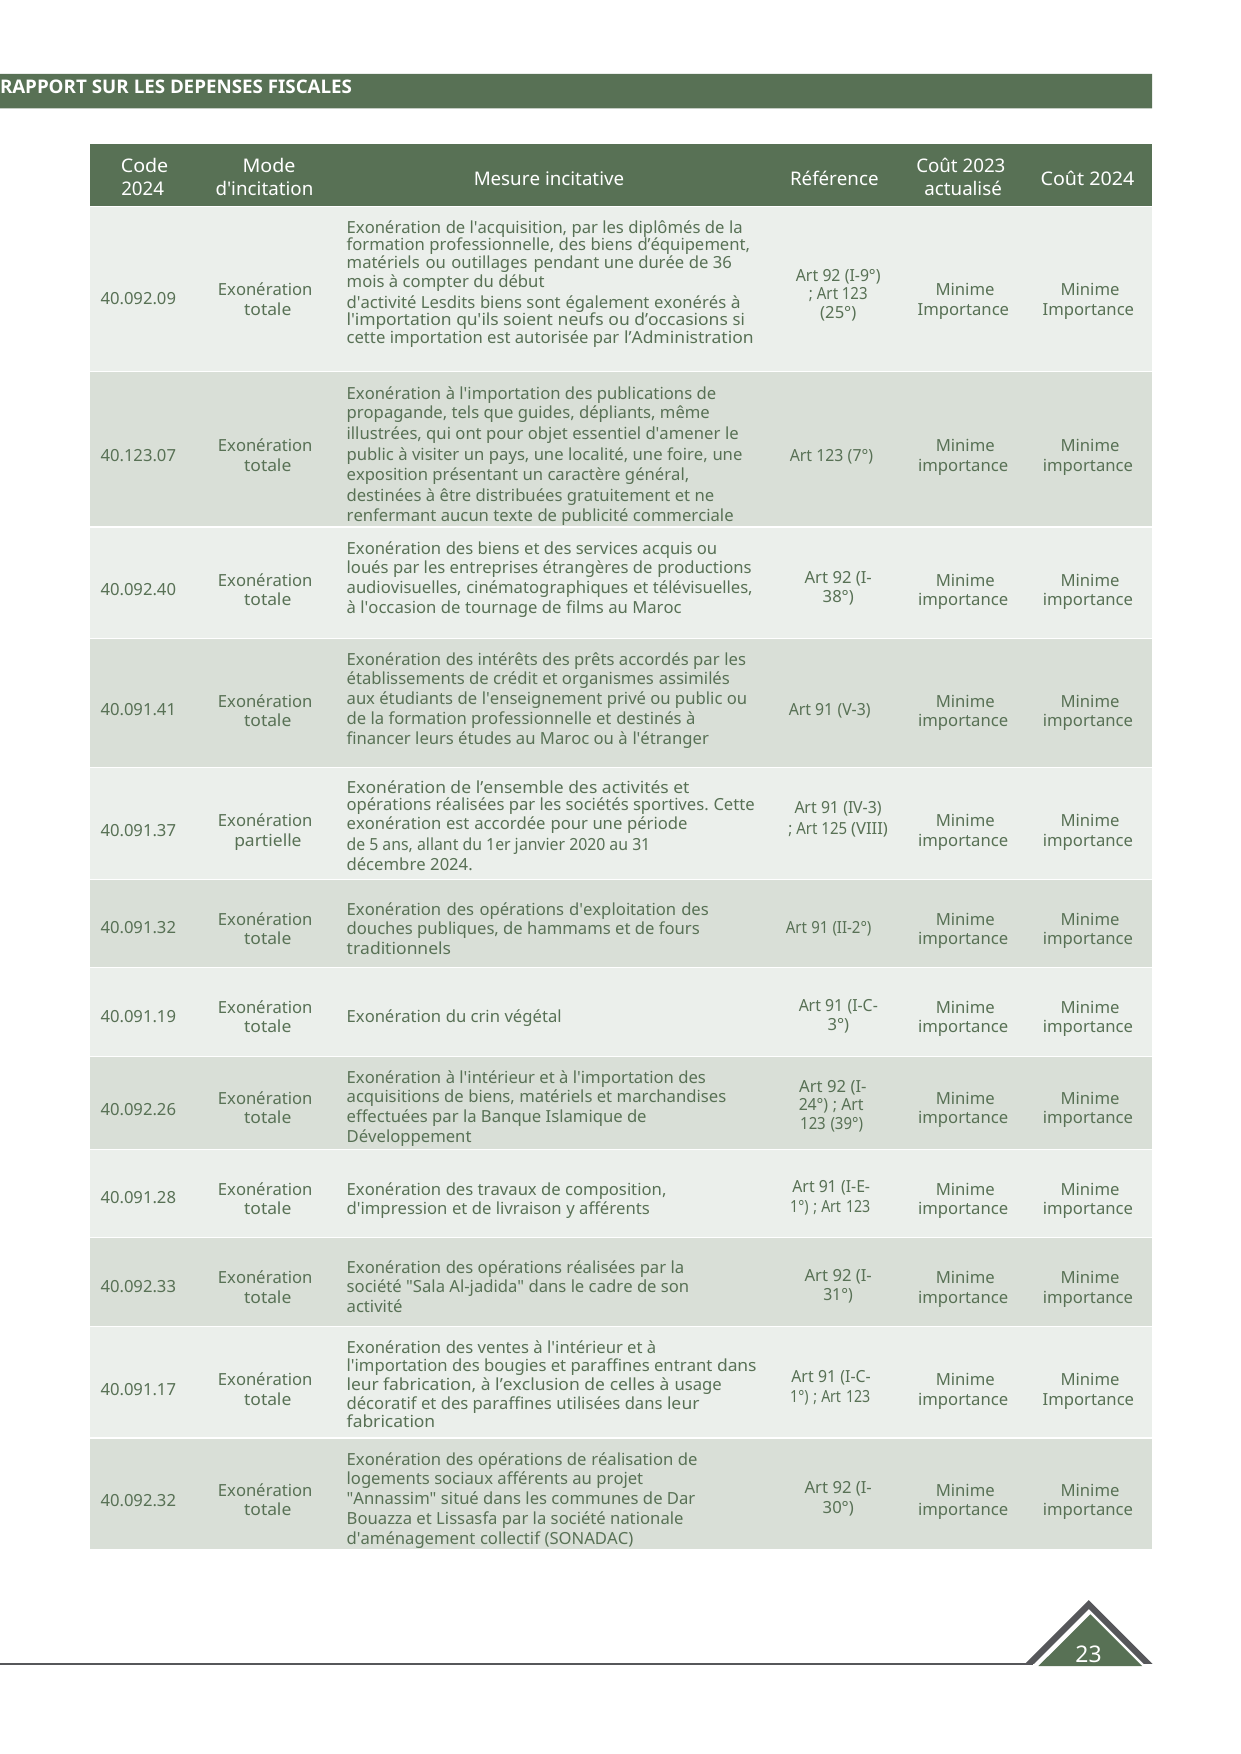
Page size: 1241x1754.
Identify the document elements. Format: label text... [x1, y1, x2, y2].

table_cell Exonération des opérations réalisées par la société "Sala Al-jadida" dans le cadre de son activité [336, 1238, 773, 1326]
table_header Coût 2024 [1029, 144, 1152, 206]
table_cell Minime importance [903, 1238, 1029, 1326]
table_cell Minime importance [1029, 1057, 1152, 1149]
table_cell Exonération totale [202, 207, 336, 371]
table_cell Exonération totale [202, 1327, 336, 1437]
table_cell Minime importance [903, 639, 1029, 767]
table_cell Exonération du crin végétal [336, 968, 773, 1056]
table_cell Minime importance [1029, 768, 1152, 879]
table_cell Exonération totale [202, 1439, 336, 1549]
table_cell Minime importance [903, 1439, 1029, 1549]
table_cell Exonération totale [202, 528, 336, 638]
table_cell Exonération totale [202, 1057, 336, 1149]
table_cell Exonération à l'importation des publications de propagande, tels que guides, dépliants, même illustrées, qui ont pour objet essentiel d'amener le public à visiter un pays, une localité, une foire, une exposition présentant un caractère général, destinées à être distribuées gratuitement et ne renfermant aucun texte de publicité commerciale [336, 372, 773, 526]
table_cell 40.123.07 [90, 372, 202, 526]
table_cell Minime importance [1029, 1150, 1152, 1237]
table_cell Art 92 (I- 30°) [773, 1439, 903, 1549]
table_cell Art 91 (II-2°) [773, 880, 903, 967]
table_cell Minime importance [903, 768, 1029, 879]
table_cell Minime importance [1029, 639, 1152, 767]
table_cell Minime Importance [1029, 1327, 1152, 1437]
table_cell Art 92 (I- 24°) ; Art 123 (39°) [773, 1057, 903, 1149]
table_cell 40.092.32 [90, 1439, 202, 1549]
table_header Code 2024 [90, 144, 202, 206]
table_cell Exonération des intérêts des prêts accordés par les établissements de crédit et organismes assimilés aux étudiants de l'enseignement privé ou public ou de la formation professionnelle et destinés à financer leurs études au Maroc ou à l'étranger [336, 639, 773, 767]
table_cell Minime importance [903, 1057, 1029, 1149]
table_cell Art 92 (I-9°) ; Art 123 (25°) [773, 207, 903, 371]
table_cell 40.092.09 [90, 207, 202, 371]
table_cell Art 92 (I- 31°) [773, 1238, 903, 1326]
table_cell Exonération totale [202, 372, 336, 526]
table_cell 40.092.26 [90, 1057, 202, 1149]
table_cell 40.091.19 [90, 968, 202, 1056]
table_cell Minime importance [903, 880, 1029, 967]
table_cell Art 91 (IV-3) ; Art 125 (VIII) [773, 768, 903, 879]
table_cell Exonération totale [202, 968, 336, 1056]
table_header Référence [773, 144, 903, 206]
table_cell 40.092.40 [90, 528, 202, 638]
table_cell Minime importance [1029, 1238, 1152, 1326]
table_cell Exonération totale [202, 639, 336, 767]
table_cell 40.091.41 [90, 639, 202, 767]
table_cell Exonération totale [202, 1238, 336, 1326]
table_header Coût 2023 actualisé [903, 144, 1029, 206]
table_cell Art 123 (7°) [773, 372, 903, 526]
table_cell Exonération partielle [202, 768, 336, 879]
table_cell Minime importance [1029, 968, 1152, 1056]
table_cell Art 91 (I-C- 3°) [773, 968, 903, 1056]
table_cell Minime Importance [1029, 207, 1152, 371]
table_cell Exonération à l'intérieur et à l'importation des acquisitions de biens, matériels et marchandises effectuées par la Banque Islamique de Développement [336, 1057, 773, 1149]
table_cell Exonération des ventes à l'intérieur et à l'importation des bougies et paraffines entrant dans leur fabrication, à l’exclusion de celles à usage décoratif et des paraffines utilisées dans leur fabrication [336, 1327, 773, 1437]
table_cell Exonération des opérations d'exploitation des douches publiques, de hammams et de fours traditionnels [336, 880, 773, 967]
table_cell Minime importance [903, 1327, 1029, 1437]
table_cell 40.092.33 [90, 1238, 202, 1326]
table_cell Minime importance [1029, 372, 1152, 526]
table_header Mesure incitative [336, 144, 773, 206]
table_cell 40.091.37 [90, 768, 202, 879]
table_cell Art 91 (I-E- 1°) ; Art 123 [773, 1150, 903, 1237]
table_cell Minime importance [1029, 1439, 1152, 1549]
table_cell Minime importance [903, 528, 1029, 638]
table_cell Art 91 (I-C- 1°) ; Art 123 [773, 1327, 903, 1437]
table_cell Exonération totale [202, 880, 336, 967]
table_cell 40.091.17 [90, 1327, 202, 1437]
table_cell Art 92 (I- 38°) [773, 528, 903, 638]
table_header Mode d'incitation [202, 144, 336, 206]
table_cell Exonération des travaux de composition, d'impression et de livraison y afférents [336, 1150, 773, 1237]
table_cell Minime importance [903, 372, 1029, 526]
table_cell Exonération des opérations de réalisation de logements sociaux afférents au projet "Annassim" situé dans les communes de Dar Bouazza et Lissasfa par la société nationale d'aménagement collectif (SONADAC) [336, 1439, 773, 1549]
table_cell 40.091.32 [90, 880, 202, 967]
table_cell Minime importance [1029, 880, 1152, 967]
table_cell 40.091.28 [90, 1150, 202, 1237]
table_cell Exonération de l'acquisition, par les diplômés de la formation professionnelle, des biens d’équipement, matériels ou outillages pendant une durée de 36 mois à compter du début d'activité Lesdits biens sont également exonérés à l'importation qu'ils soient neufs ou d’occasions si cette importation est autorisée par l’Administration [336, 207, 773, 371]
table_cell Minime Importance [903, 207, 1029, 371]
table_cell Art 91 (V-3) [773, 639, 903, 767]
table_cell Minime importance [903, 1150, 1029, 1237]
table_cell Exonération de l’ensemble des activités et opérations réalisées par les sociétés sportives. Cette exonération est accordée pour une période de 5 ans, allant du 1er janvier 2020 au 31 décembre 2024. [336, 768, 773, 879]
table_cell Minime importance [903, 968, 1029, 1056]
table_cell Exonération totale [202, 1150, 336, 1237]
table_cell Minime importance [1029, 528, 1152, 638]
table_cell Exonération des biens et des services acquis ou loués par les entreprises étrangères de productions audiovisuelles, cinématographiques et télévisuelles, à l'occasion de tournage de films au Maroc [336, 528, 773, 638]
